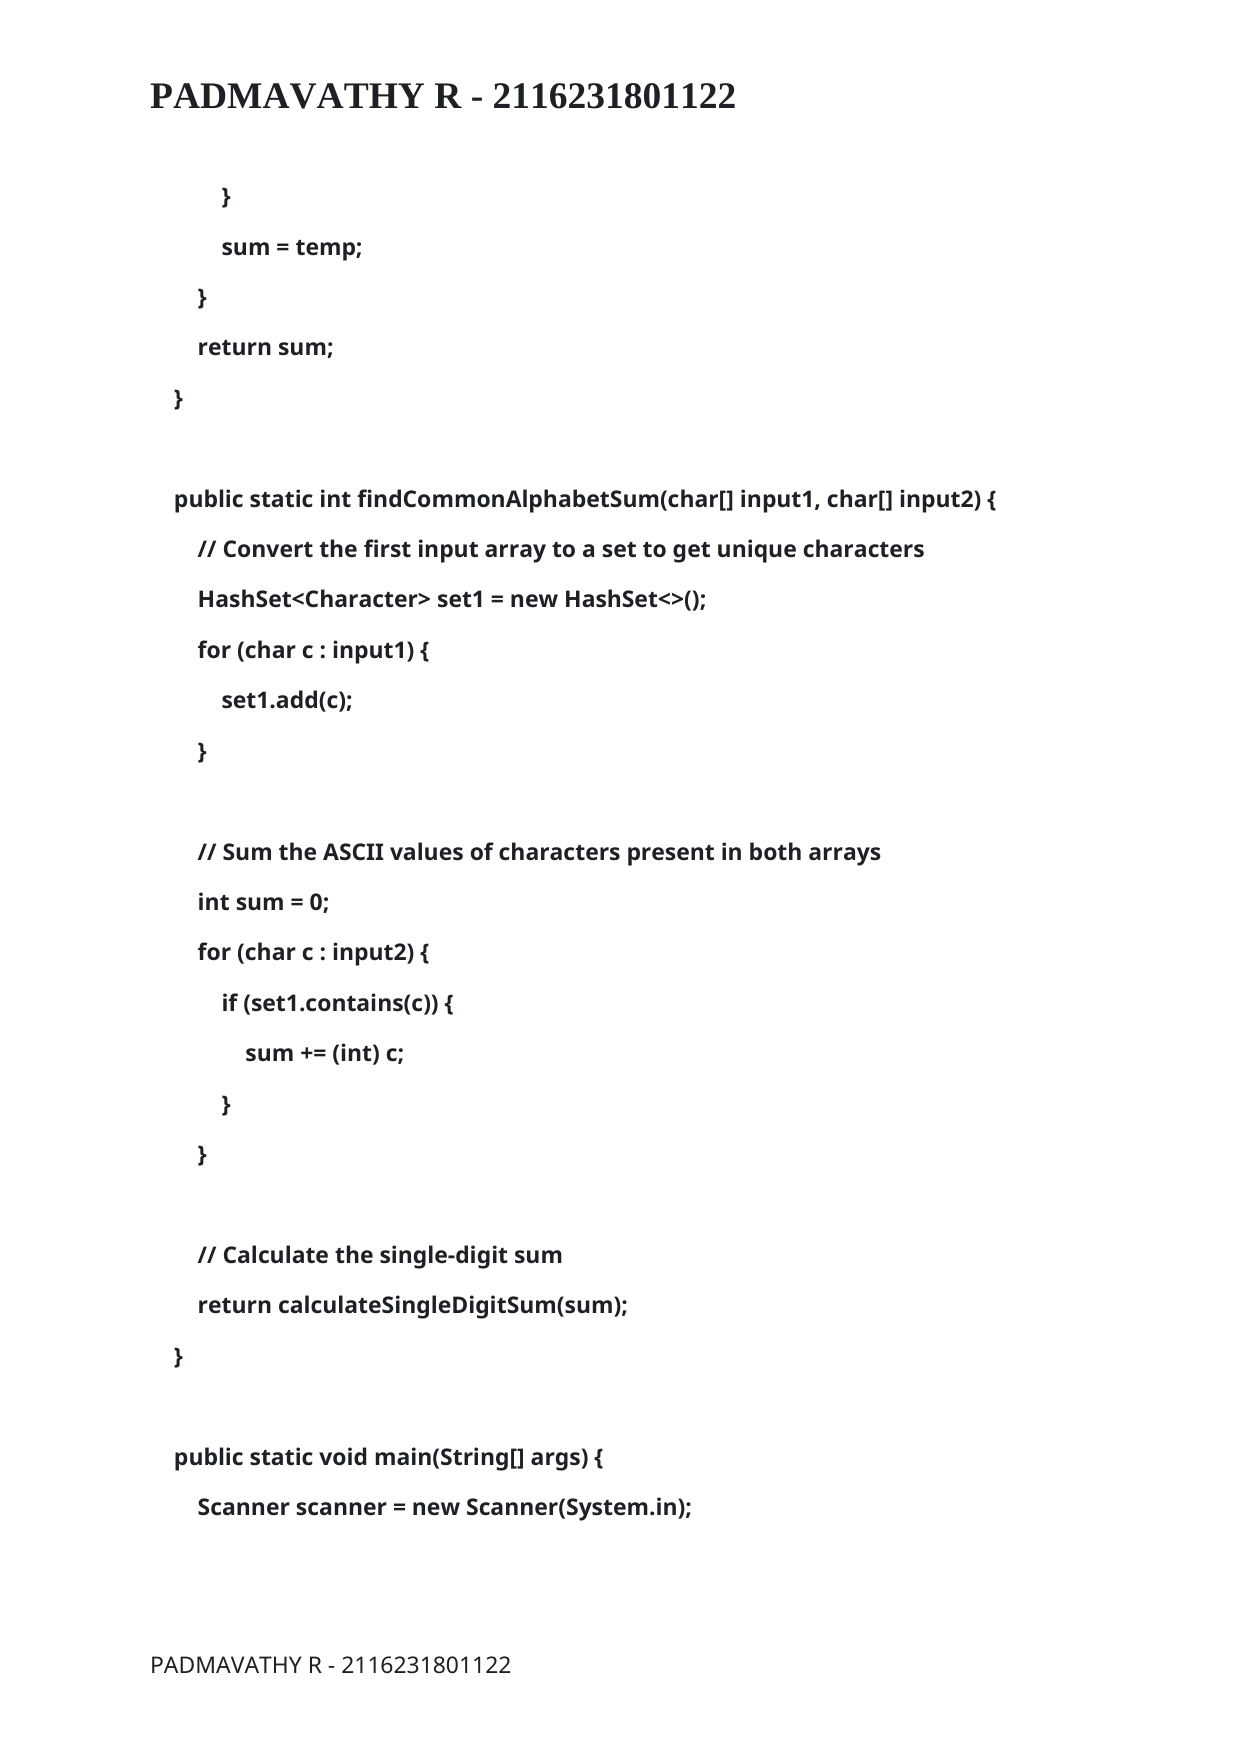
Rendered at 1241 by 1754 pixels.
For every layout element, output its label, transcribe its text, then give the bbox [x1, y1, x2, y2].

text } [150, 382, 1090, 413]
text // Calculate the single-digit sum [150, 1239, 1090, 1270]
text public static int findCommonAlphabetSum(char[] input1, char[] input2) { [150, 483, 1090, 514]
text int sum = 0; [150, 886, 1090, 917]
text } [150, 281, 1090, 312]
text } [150, 180, 1090, 211]
text } [150, 735, 1090, 766]
text // Convert the first input array to a set to get unique characters [150, 533, 1090, 564]
text return sum; [150, 331, 1090, 363]
text for (char c : input1) { [150, 634, 1090, 665]
text return calculateSingleDigitSum(sum); [150, 1289, 1090, 1321]
text if (set1.contains(c)) { [150, 987, 1090, 1018]
text sum += (int) c; [150, 1037, 1090, 1068]
text Scanner scanner = new Scanner(System.in); [150, 1491, 1090, 1522]
text sum = temp; [150, 231, 1090, 262]
text } [150, 1340, 1090, 1371]
text set1.add(c); [150, 684, 1090, 716]
text public static void main(String[] args) { [150, 1441, 1090, 1472]
text // Sum the ASCII values of characters present in both arrays [150, 836, 1090, 867]
text } [150, 1088, 1090, 1119]
text for (char c : input2) { [150, 936, 1090, 968]
text HashSet<Character> set1 = new HashSet<>(); [150, 583, 1090, 615]
text } [150, 1138, 1090, 1169]
